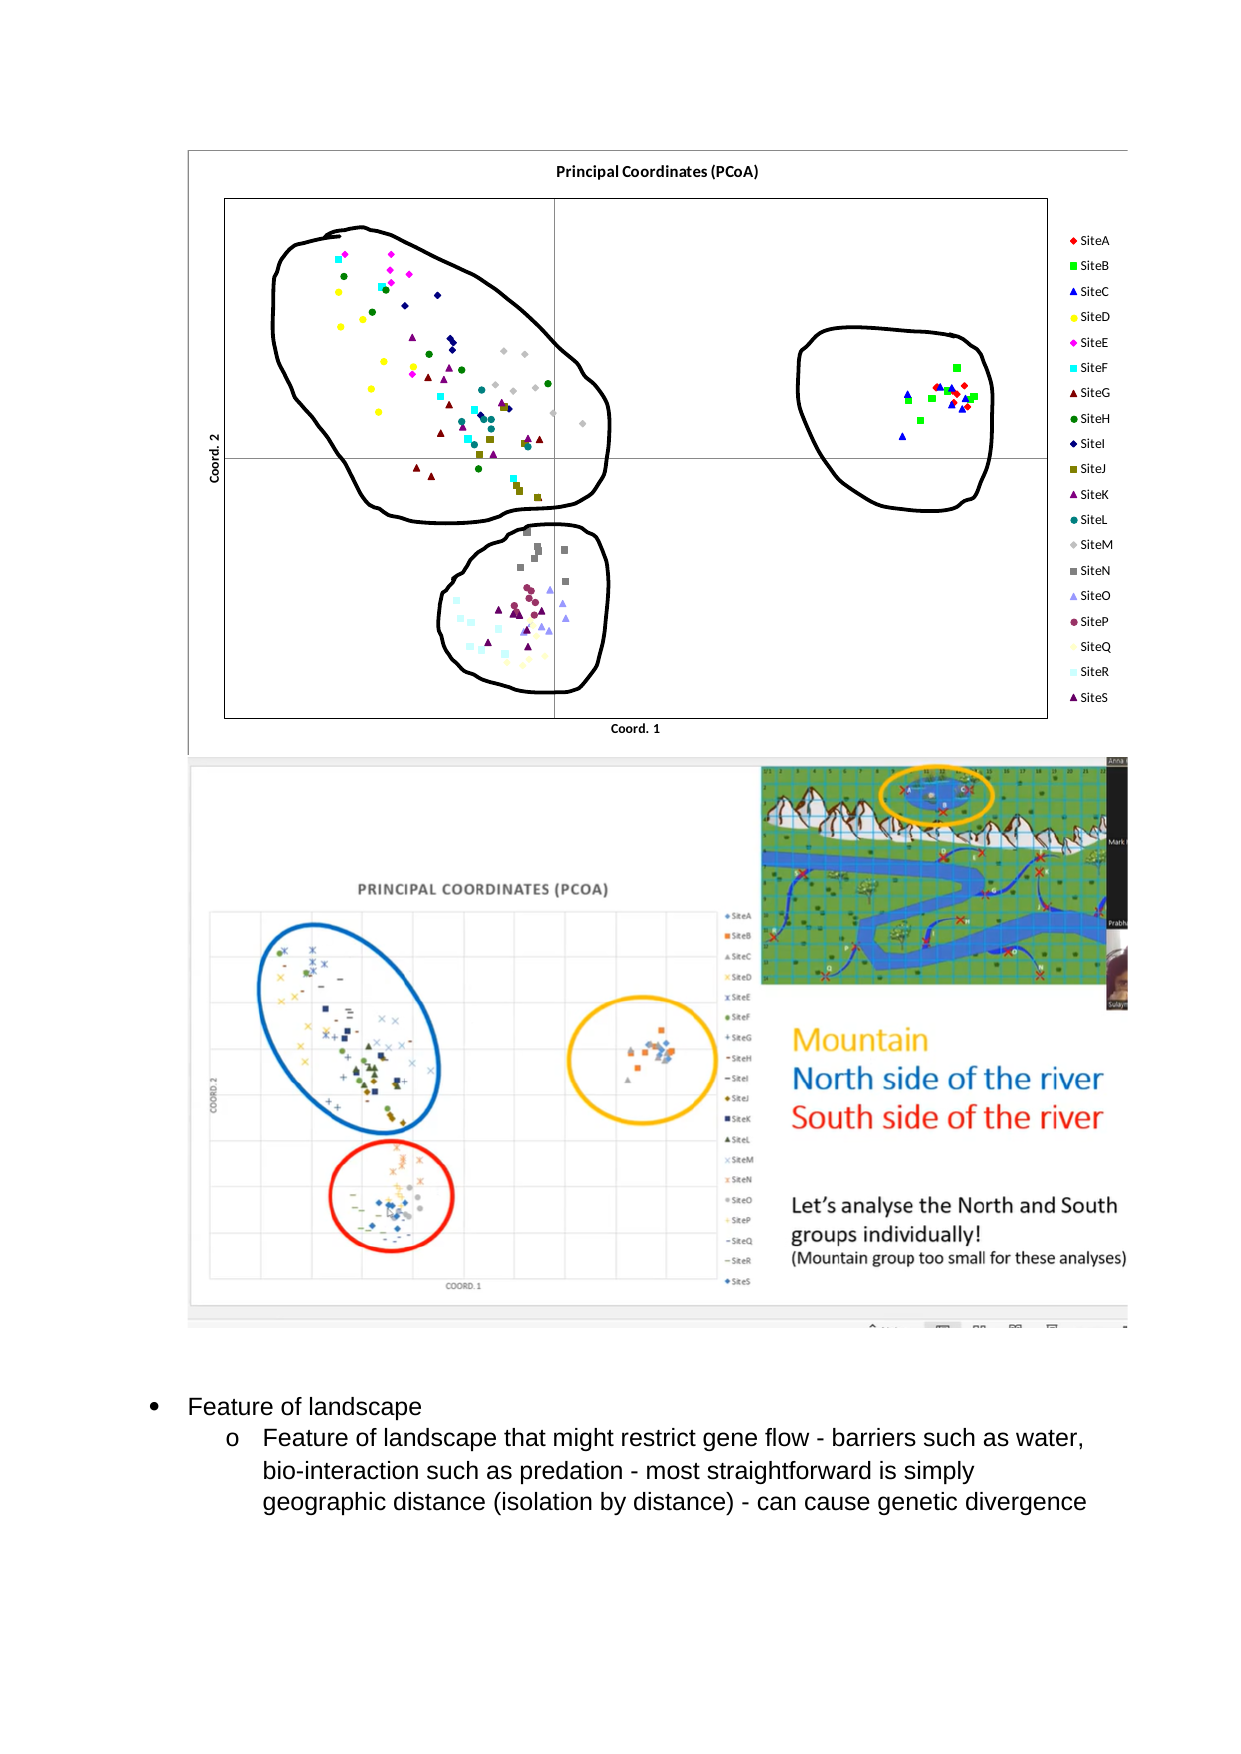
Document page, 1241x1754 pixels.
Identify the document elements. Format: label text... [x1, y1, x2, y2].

list Feature of landscape [150, 1392, 1090, 1421]
list Feature of landscape that might restrict gene flow - barriers such as water, bio-interaction such as predation - most straightforward is simply geographic distance (isolation by distance) - can cause genetic divergence [225, 1423, 1090, 1516]
picture [187, 757, 1128, 1328]
